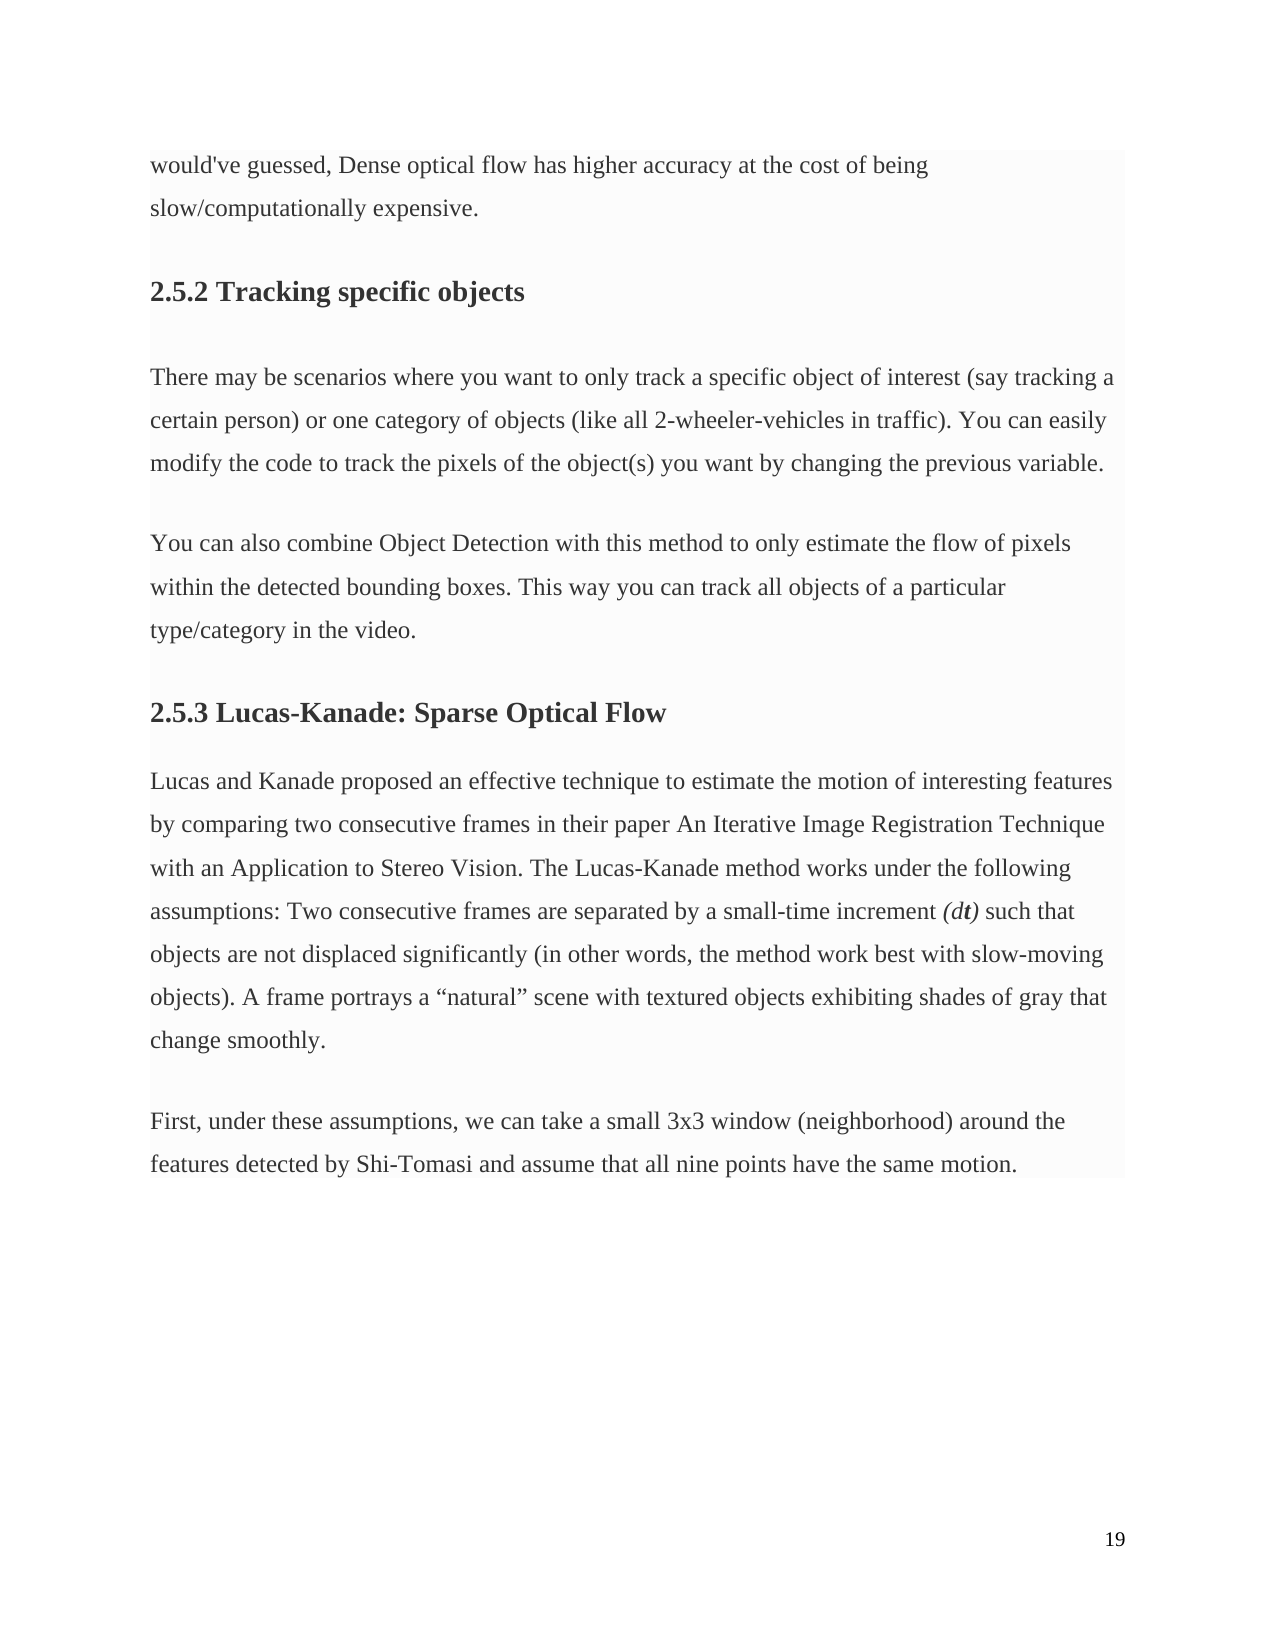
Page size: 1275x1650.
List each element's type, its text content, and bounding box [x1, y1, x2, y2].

text 2.5.2 Tracking specific objects [150, 274, 1125, 307]
text Lucas and Kanade proposed an effective technique to estimate the motion of interesting features by comparing two consecutive frames in their paper An Iterative Image Registration Technique with an Application to Stereo Vision. The Lucas-Kanade method works under the following assumptions: Two consecutive frames are separated by a small-time increment (dt) such that objects are not displaced significantly (in other words, the method work best with slow-moving objects). A frame portrays a “natural” scene with textured objects exhibiting shades of gray that change smoothly. [150, 766, 1125, 1054]
text There may be scenarios where you want to only track a specific object of interest (say tracking a certain person) or one category of objects (like all 2-wheeler-vehicles in traffic). You can easily modify the code to track the pixels of the object(s) you want by changing the previous variable. [150, 362, 1125, 477]
text First, under these assumptions, we can take a small 3x3 window (neighborhood) around the features detected by Shi-Tomasi and assume that all nine points have the same motion. [150, 1106, 1125, 1178]
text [150, 150, 1125, 222]
text You can also combine Object Detection with this method to only estimate the flow of pixels within the detected bounding boxes. This way you can track all objects of a particular type/category in the video. [150, 528, 1125, 643]
text 2.5.3 Lucas-Kanade: Sparse Optical Flow [150, 695, 1125, 729]
